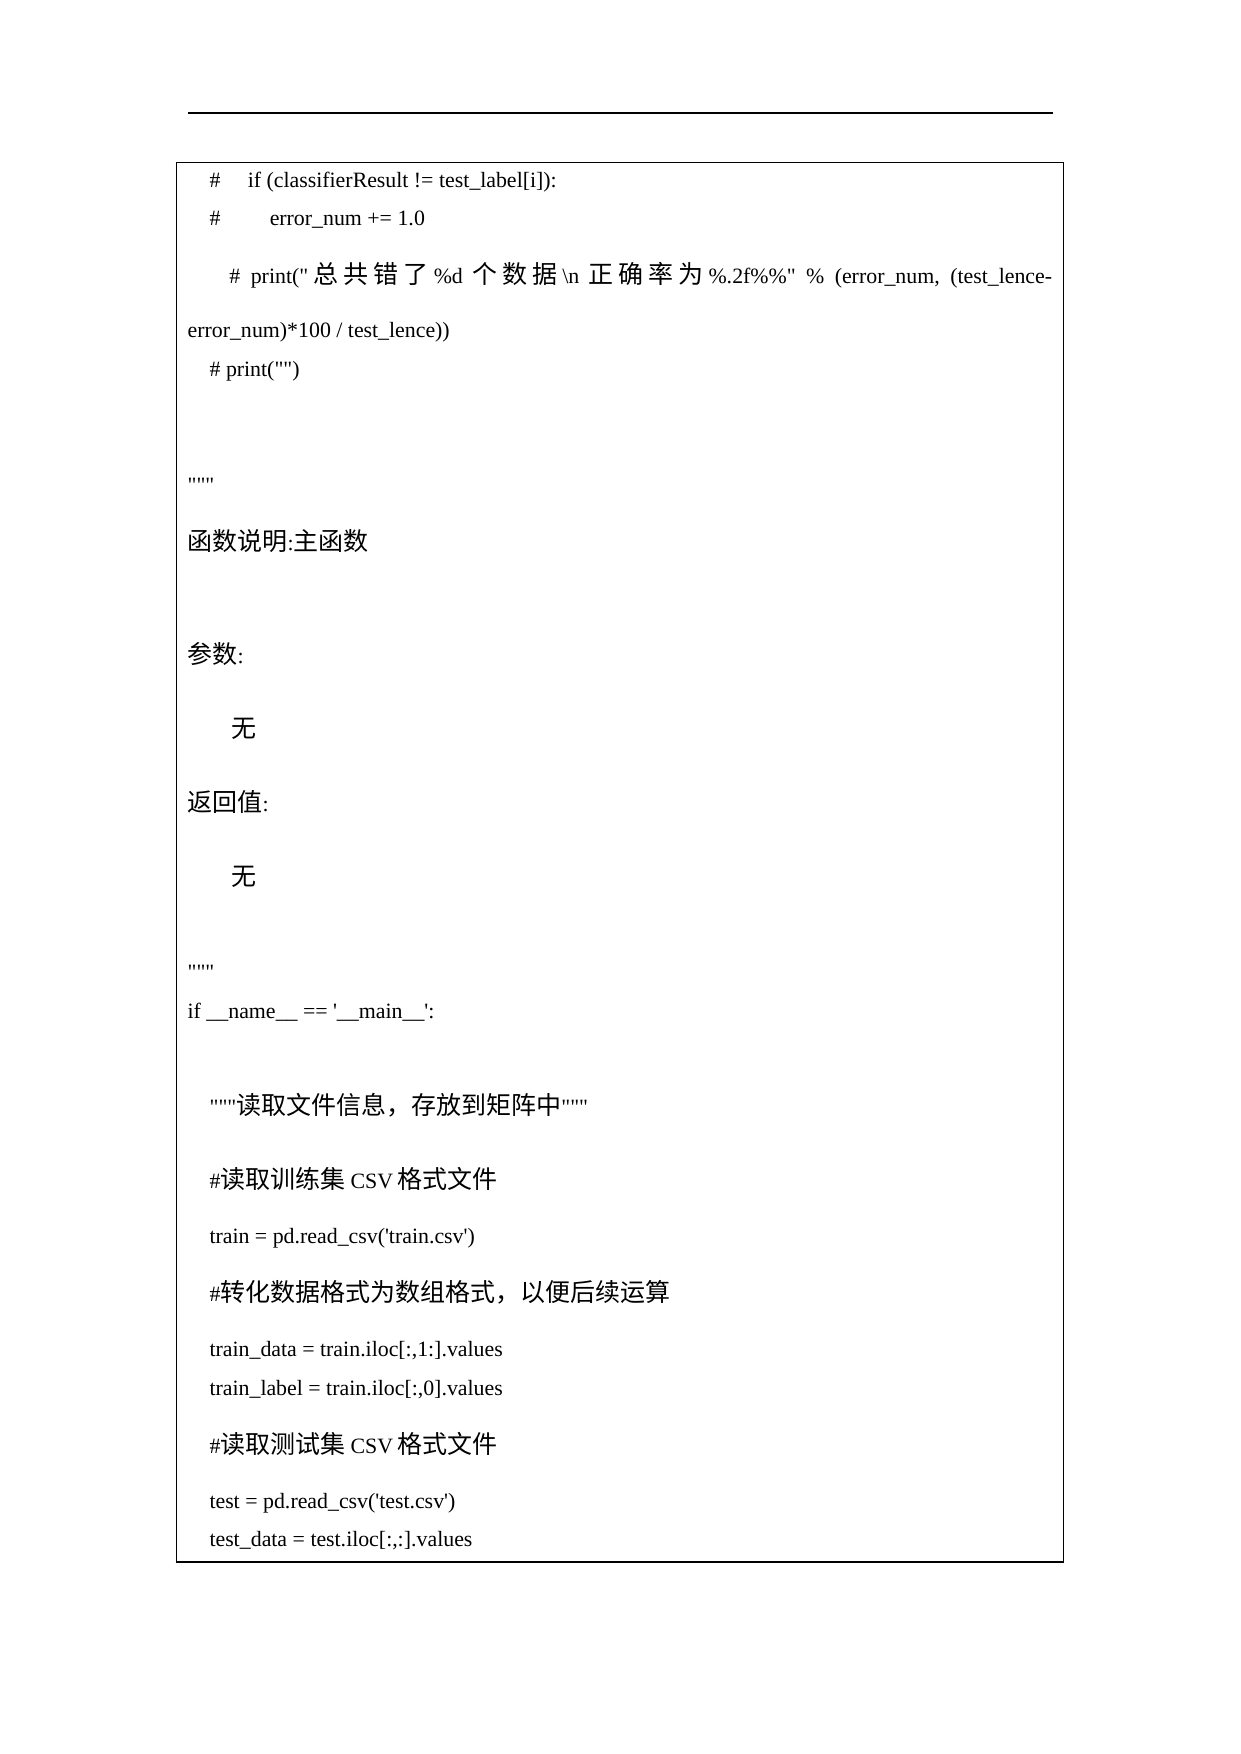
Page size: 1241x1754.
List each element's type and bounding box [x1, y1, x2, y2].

table_header [177, 163, 1063, 1561]
